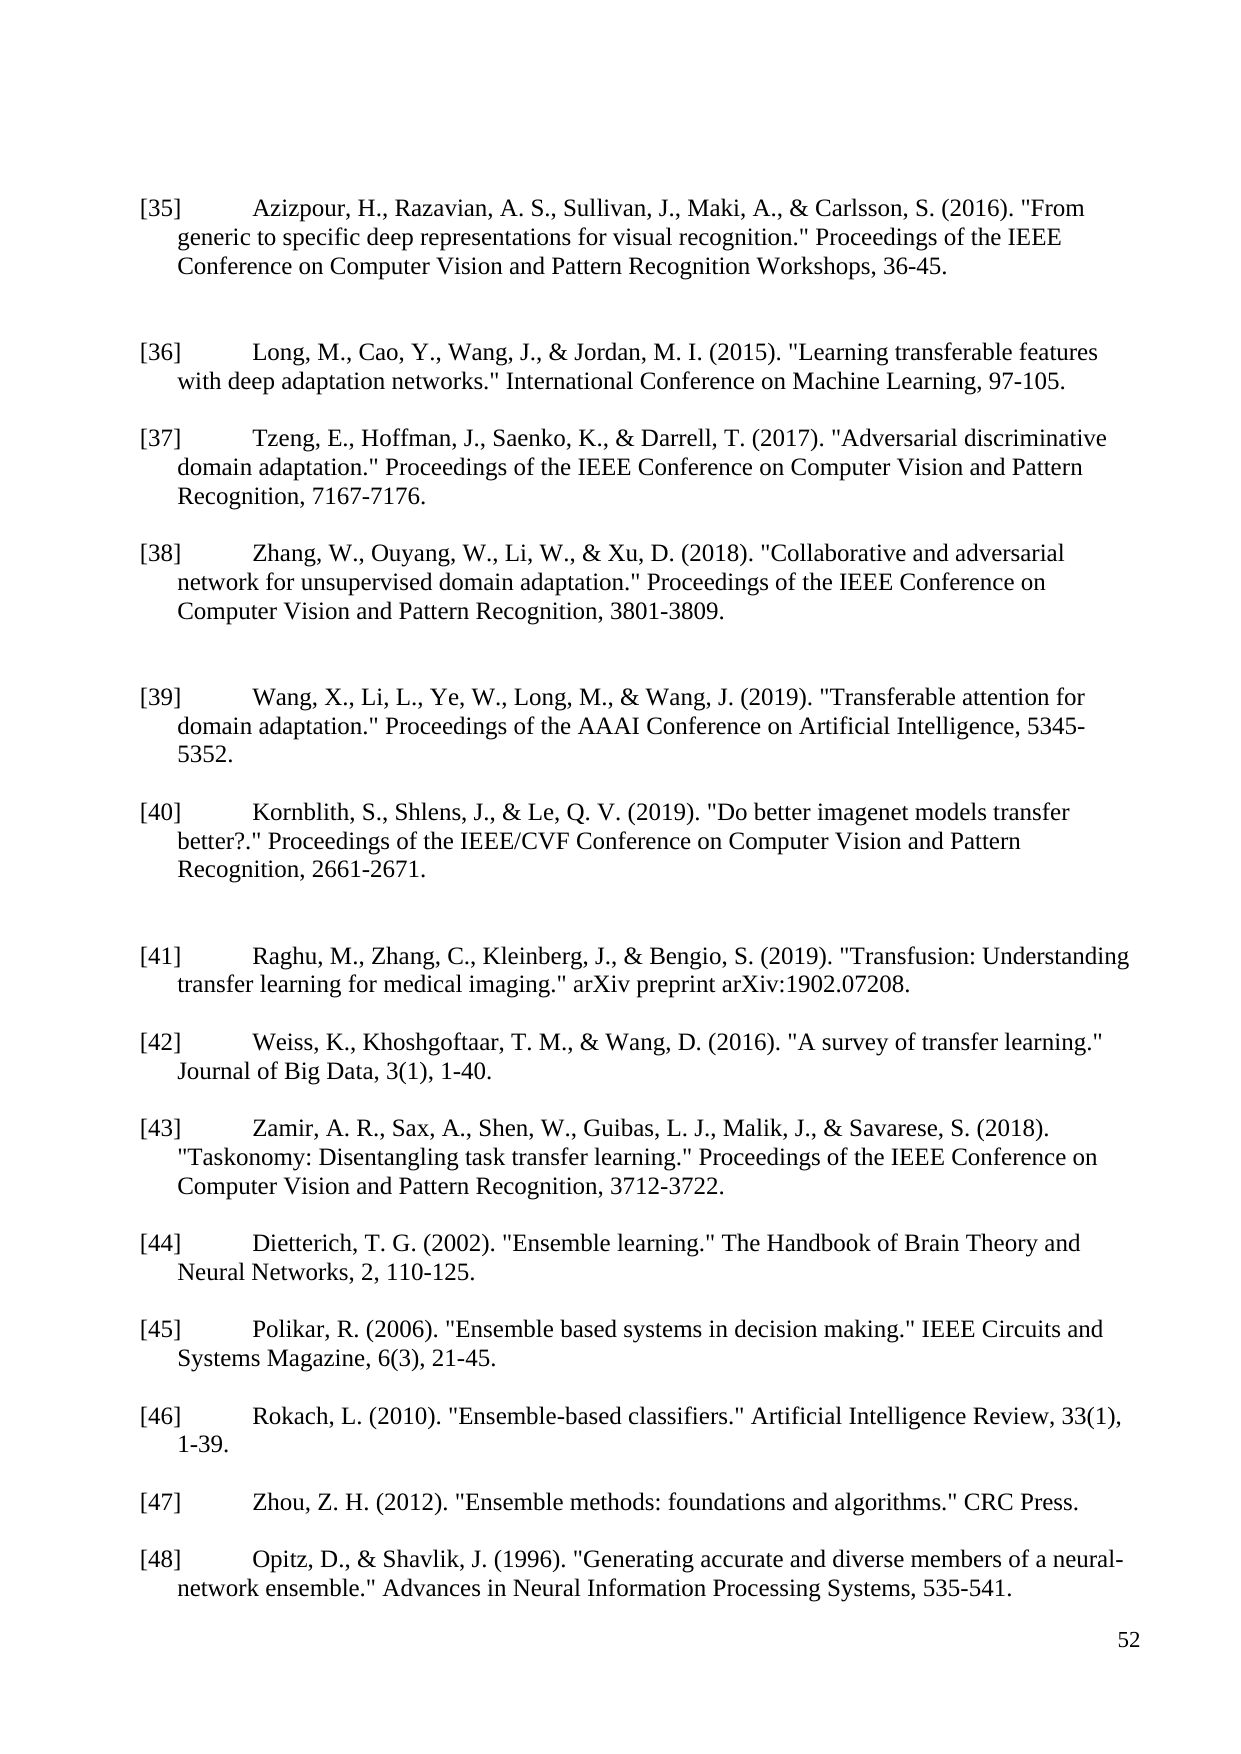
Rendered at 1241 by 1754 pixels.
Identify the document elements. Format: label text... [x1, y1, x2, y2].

list Zhou, Z. H. (2012). "Ensemble methods: foundations and algorithms." CRC Press. [139, 1487, 1140, 1516]
list Azizpour, H., Razavian, A. S., Sullivan, J., Maki, A., & Carlsson, S. (2016). "From generic to specific deep representations for visual recognition." Proceedings of the IEEE Conference on Computer Vision and Pattern Recognition Workshops, 36-45. [139, 193, 1140, 279]
list Raghu, M., Zhang, C., Kleinberg, J., & Bengio, S. (2019). "Transfusion: Understanding transfer learning for medical imaging." arXiv preprint arXiv:1902.07208. [139, 941, 1140, 998]
list Zhang, W., Ouyang, W., Li, W., & Xu, D. (2018). "Collaborative and adversarial network for unsupervised domain adaptation." Proceedings of the IEEE Conference on Computer Vision and Pattern Recognition, 3801-3809. [139, 538, 1140, 624]
list Rokach, L. (2010). "Ensemble-based classifiers." Artificial Intelligence Review, 33(1), 1-39. [139, 1401, 1140, 1458]
list Polikar, R. (2006). "Ensemble based systems in decision making." IEEE Circuits and Systems Magazine, 6(3), 21-45. [139, 1314, 1140, 1372]
list Zamir, A. R., Sax, A., Shen, W., Guibas, L. J., Malik, J., & Savarese, S. (2018). "Taskonomy: Disentangling task transfer learning." Proceedings of the IEEE Conference on Computer Vision and Pattern Recognition, 3712-3722. [139, 1113, 1140, 1199]
list Dietterich, T. G. (2002). "Ensemble learning." The Handbook of Brain Theory and Neural Networks, 2, 110-125. [139, 1228, 1140, 1286]
list Long, M., Cao, Y., Wang, J., & Jordan, M. I. (2015). "Learning transferable features with deep adaptation networks." International Conference on Machine Learning, 97-105. [139, 337, 1140, 394]
list Weiss, K., Khoshgoftaar, T. M., & Wang, D. (2016). "A survey of transfer learning." Journal of Big Data, 3(1), 1-40. [139, 1027, 1140, 1084]
list Wang, X., Li, L., Ye, W., Long, M., & Wang, J. (2019). "Transferable attention for domain adaptation." Proceedings of the AAAI Conference on Artificial Intelligence, 5345-5352. [139, 682, 1140, 768]
list Tzeng, E., Hoffman, J., Saenko, K., & Darrell, T. (2017). "Adversarial discriminative domain adaptation." Proceedings of the IEEE Conference on Computer Vision and Pattern Recognition, 7167-7176. [139, 423, 1140, 509]
list Opitz, D., & Shavlik, J. (1996). "Generating accurate and diverse members of a neural-network ensemble." Advances in Neural Information Processing Systems, 535-541. [139, 1544, 1140, 1602]
list Kornblith, S., Shlens, J., & Le, Q. V. (2019). "Do better imagenet models transfer better?." Proceedings of the IEEE/CVF Conference on Computer Vision and Pattern Recognition, 2661-2671. [139, 797, 1140, 883]
